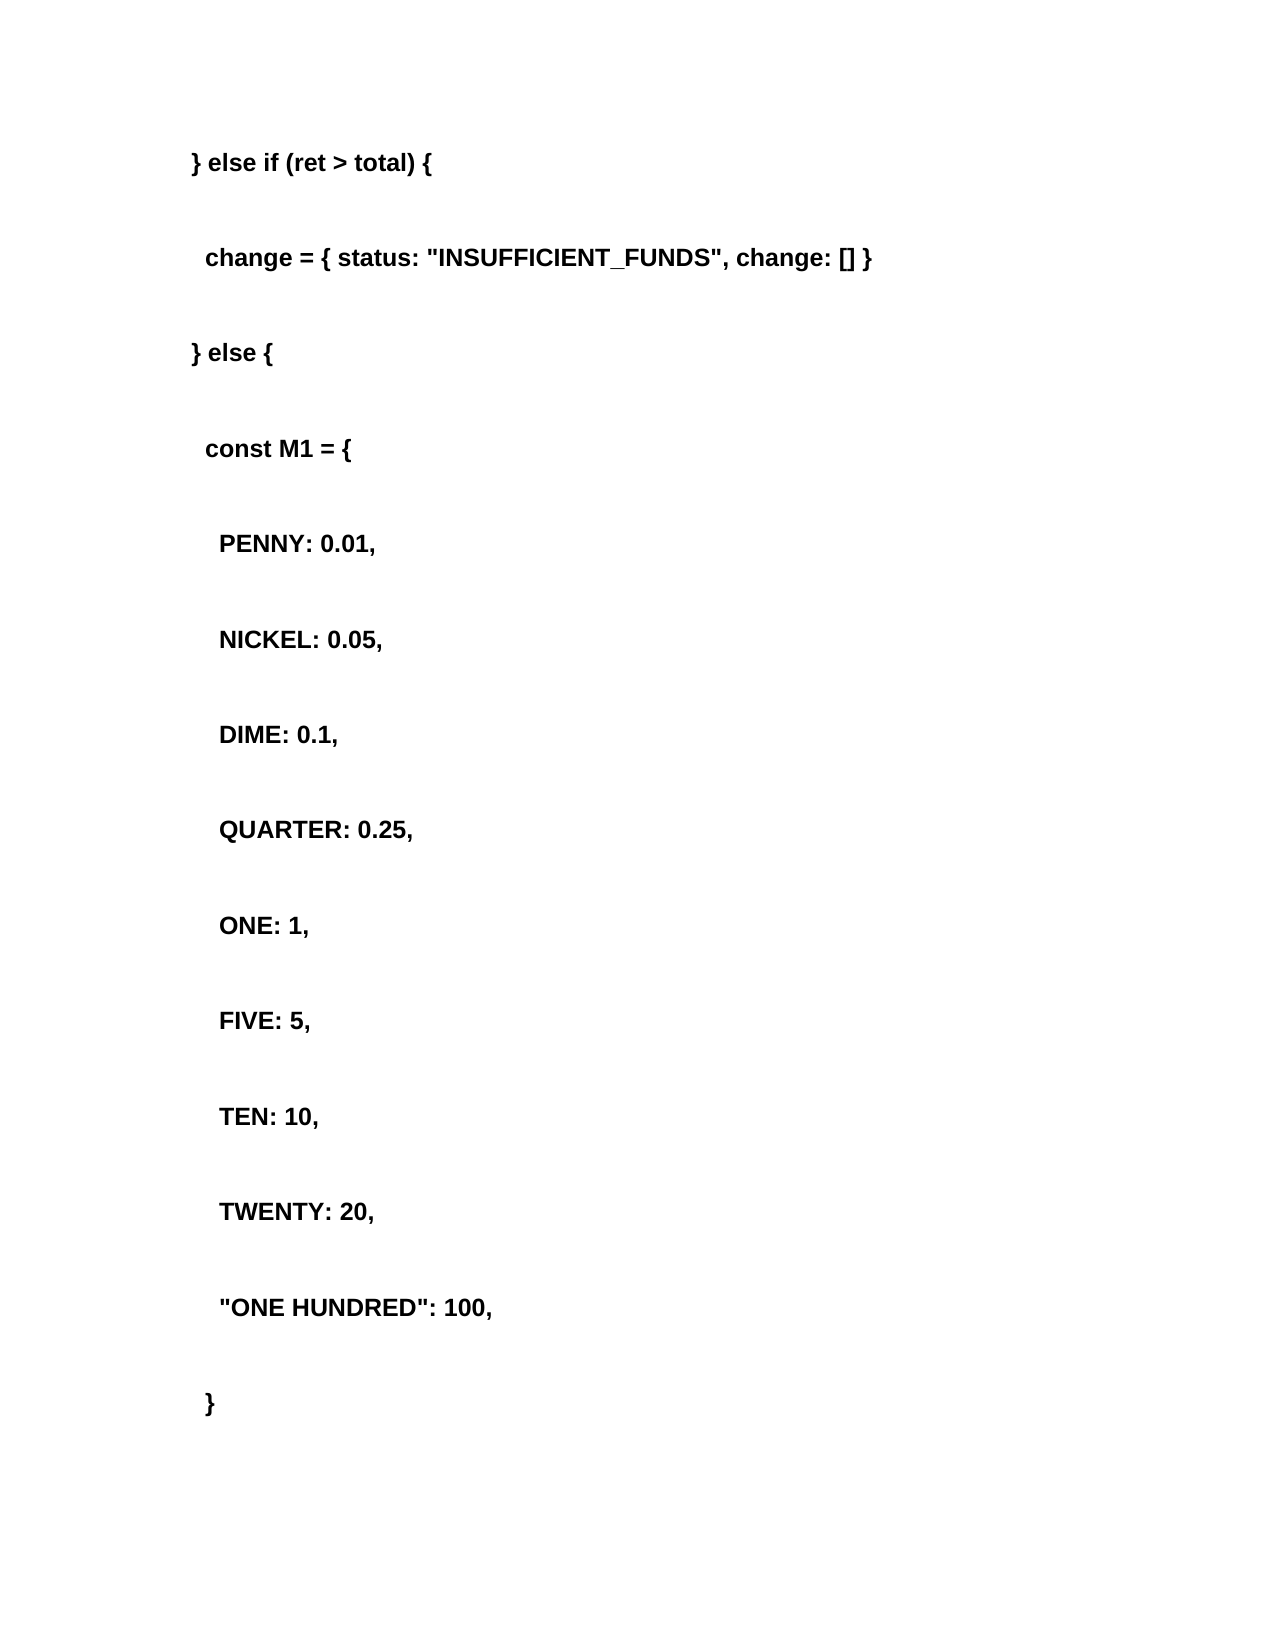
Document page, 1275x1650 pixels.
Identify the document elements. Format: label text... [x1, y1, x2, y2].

text PENNY: 0.01, [177, 529, 1098, 558]
text TWENTY: 20, [177, 1197, 1098, 1226]
text FIVE: 5, [177, 1006, 1098, 1035]
text const M1 = { [177, 434, 1098, 463]
text NICKEL: 0.05, [177, 625, 1098, 653]
text TEN: 10, [177, 1102, 1098, 1131]
text change = { status: "INSUFFICIENT_FUNDS", change: [] } [177, 243, 1098, 272]
text ONE: 1, [177, 911, 1098, 940]
text QUARTER: 0.25, [177, 816, 1098, 844]
text } [177, 1388, 1098, 1417]
text "ONE HUNDRED": 100, [177, 1293, 1098, 1321]
text } else { [177, 338, 1098, 367]
text DIME: 0.1, [177, 720, 1098, 749]
text } else if (ret > total) { [177, 148, 1098, 176]
